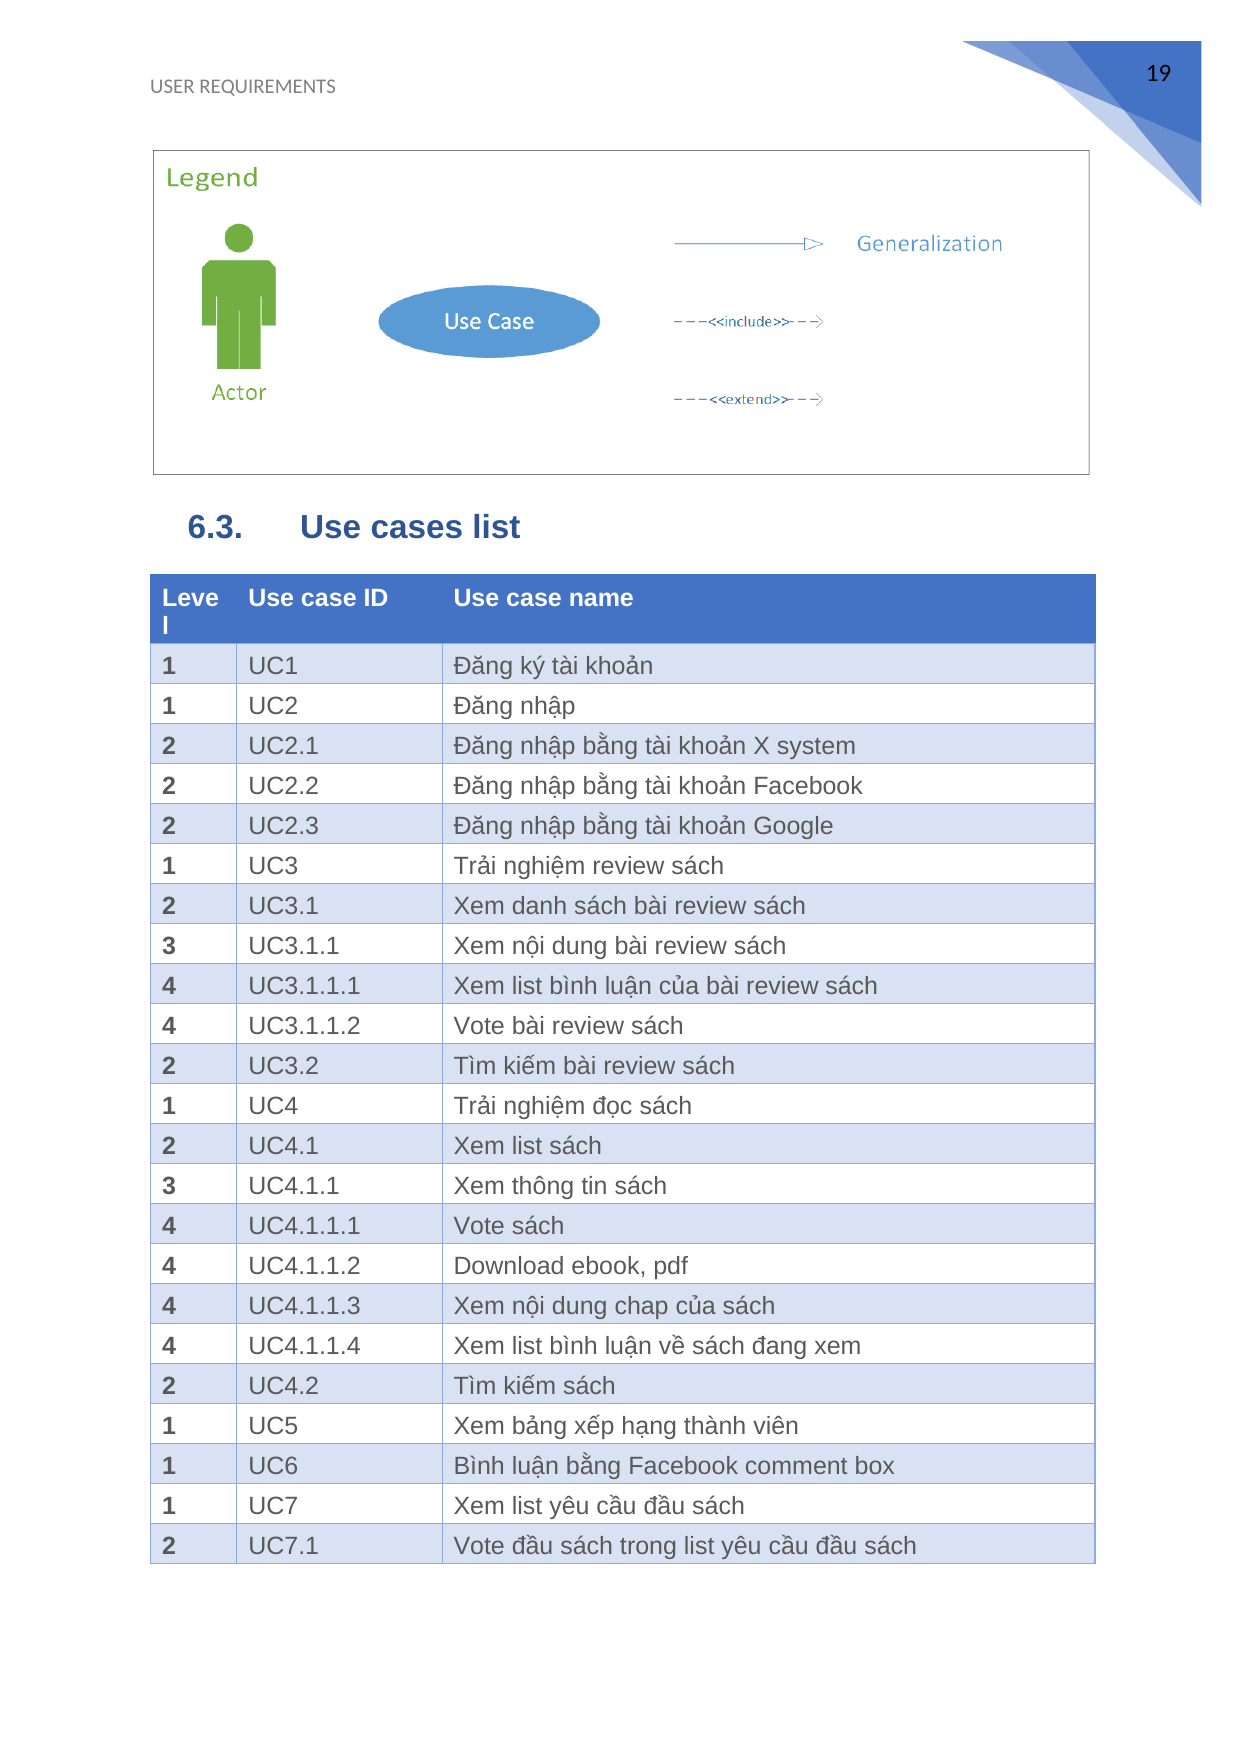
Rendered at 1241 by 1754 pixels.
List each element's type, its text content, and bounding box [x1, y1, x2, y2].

table_cell UC2.3 [237, 804, 442, 843]
table_cell Đăng ký tài khoản [443, 644, 1094, 683]
table_cell Xem danh sách bài review sách [443, 884, 1094, 923]
table_cell UC4.1 [237, 1124, 442, 1163]
table_cell UC4.1.1.1 [237, 1204, 442, 1243]
table_header Use case ID [237, 575, 442, 643]
table_cell Đăng nhập bằng tài khoản X system [443, 724, 1094, 763]
table_cell Tìm kiếm bài review sách [443, 1044, 1094, 1083]
table_cell UC7.1 [237, 1524, 442, 1563]
table_cell UC5 [237, 1404, 442, 1443]
table_cell 4 [151, 1284, 236, 1323]
picture [150, 41, 1202, 475]
table_cell UC2.1 [237, 724, 442, 763]
table_cell Vote bài review sách [443, 1004, 1094, 1043]
table_cell 4 [151, 1244, 236, 1283]
subtitle Use cases list [187, 507, 1090, 546]
table_cell 3 [151, 1164, 236, 1203]
table_cell Download ebook, pdf [443, 1244, 1094, 1283]
table_cell Vote đầu sách trong list yêu cầu đầu sách [443, 1524, 1094, 1563]
table_cell UC3.1.1.1 [237, 964, 442, 1003]
table_cell 4 [151, 1004, 236, 1043]
table_cell 2 [151, 804, 236, 843]
table_cell UC3.2 [237, 1044, 442, 1083]
table_cell Xem bảng xếp hạng thành viên [443, 1404, 1094, 1443]
table_cell 4 [151, 1324, 236, 1363]
table_cell 3 [151, 924, 236, 963]
table_cell UC6 [237, 1444, 442, 1483]
table_cell 2 [151, 1044, 236, 1083]
table_cell Vote sách [443, 1204, 1094, 1243]
table_cell 2 [151, 1124, 236, 1163]
table_cell UC2 [237, 684, 442, 723]
table_cell UC2.2 [237, 764, 442, 803]
table_cell Đăng nhập [443, 684, 1094, 723]
table_cell 1 [151, 684, 236, 723]
table_cell UC4 [237, 1084, 442, 1123]
table_cell 2 [151, 1364, 236, 1403]
table_cell UC4.1.1.4 [237, 1324, 442, 1363]
table_cell 4 [151, 964, 236, 1003]
table_cell UC3.1.1.2 [237, 1004, 442, 1043]
table_cell 4 [151, 1204, 236, 1243]
table_cell Xem list bình luận của bài review sách [443, 964, 1094, 1003]
table_cell 1 [151, 844, 236, 883]
table_cell UC1 [237, 644, 442, 683]
table_cell Xem nội dung chap của sách [443, 1284, 1094, 1323]
table_header Use case name [443, 575, 1094, 643]
table_cell 2 [151, 1524, 236, 1563]
table_cell Đăng nhập bằng tài khoản Facebook [443, 764, 1094, 803]
table_cell 1 [151, 1484, 236, 1523]
table_cell Xem list sách [443, 1124, 1094, 1163]
table_cell UC3.1.1 [237, 924, 442, 963]
table_cell Xem thông tin sách [443, 1164, 1094, 1203]
table_cell Bình luận bằng Facebook comment box [443, 1444, 1094, 1483]
table_cell Xem list yêu cầu đầu sách [443, 1484, 1094, 1523]
table_cell UC7 [237, 1484, 442, 1523]
table_cell Tìm kiếm sách [443, 1364, 1094, 1403]
table_cell 1 [151, 1084, 236, 1123]
table_cell 2 [151, 724, 236, 763]
table_cell 1 [151, 1404, 236, 1443]
table_cell 2 [151, 884, 236, 923]
table_cell Xem list bình luận về sách đang xem [443, 1324, 1094, 1363]
table_cell Trải nghiệm đọc sách [443, 1084, 1094, 1123]
table_cell UC4.1.1 [237, 1164, 442, 1203]
table_cell UC4.1.1.2 [237, 1244, 442, 1283]
table_cell Trải nghiệm review sách [443, 844, 1094, 883]
table_cell UC4.2 [237, 1364, 442, 1403]
table_header Level [151, 575, 236, 643]
table_cell UC3.1 [237, 884, 442, 923]
table_cell UC3 [237, 844, 442, 883]
table_cell 1 [151, 644, 236, 683]
table_cell 2 [151, 764, 236, 803]
table_cell Đăng nhập bằng tài khoản Google [443, 804, 1094, 843]
table_cell Xem nội dung bài review sách [443, 924, 1094, 963]
table_cell 1 [151, 1444, 236, 1483]
table_cell UC4.1.1.3 [237, 1284, 442, 1323]
